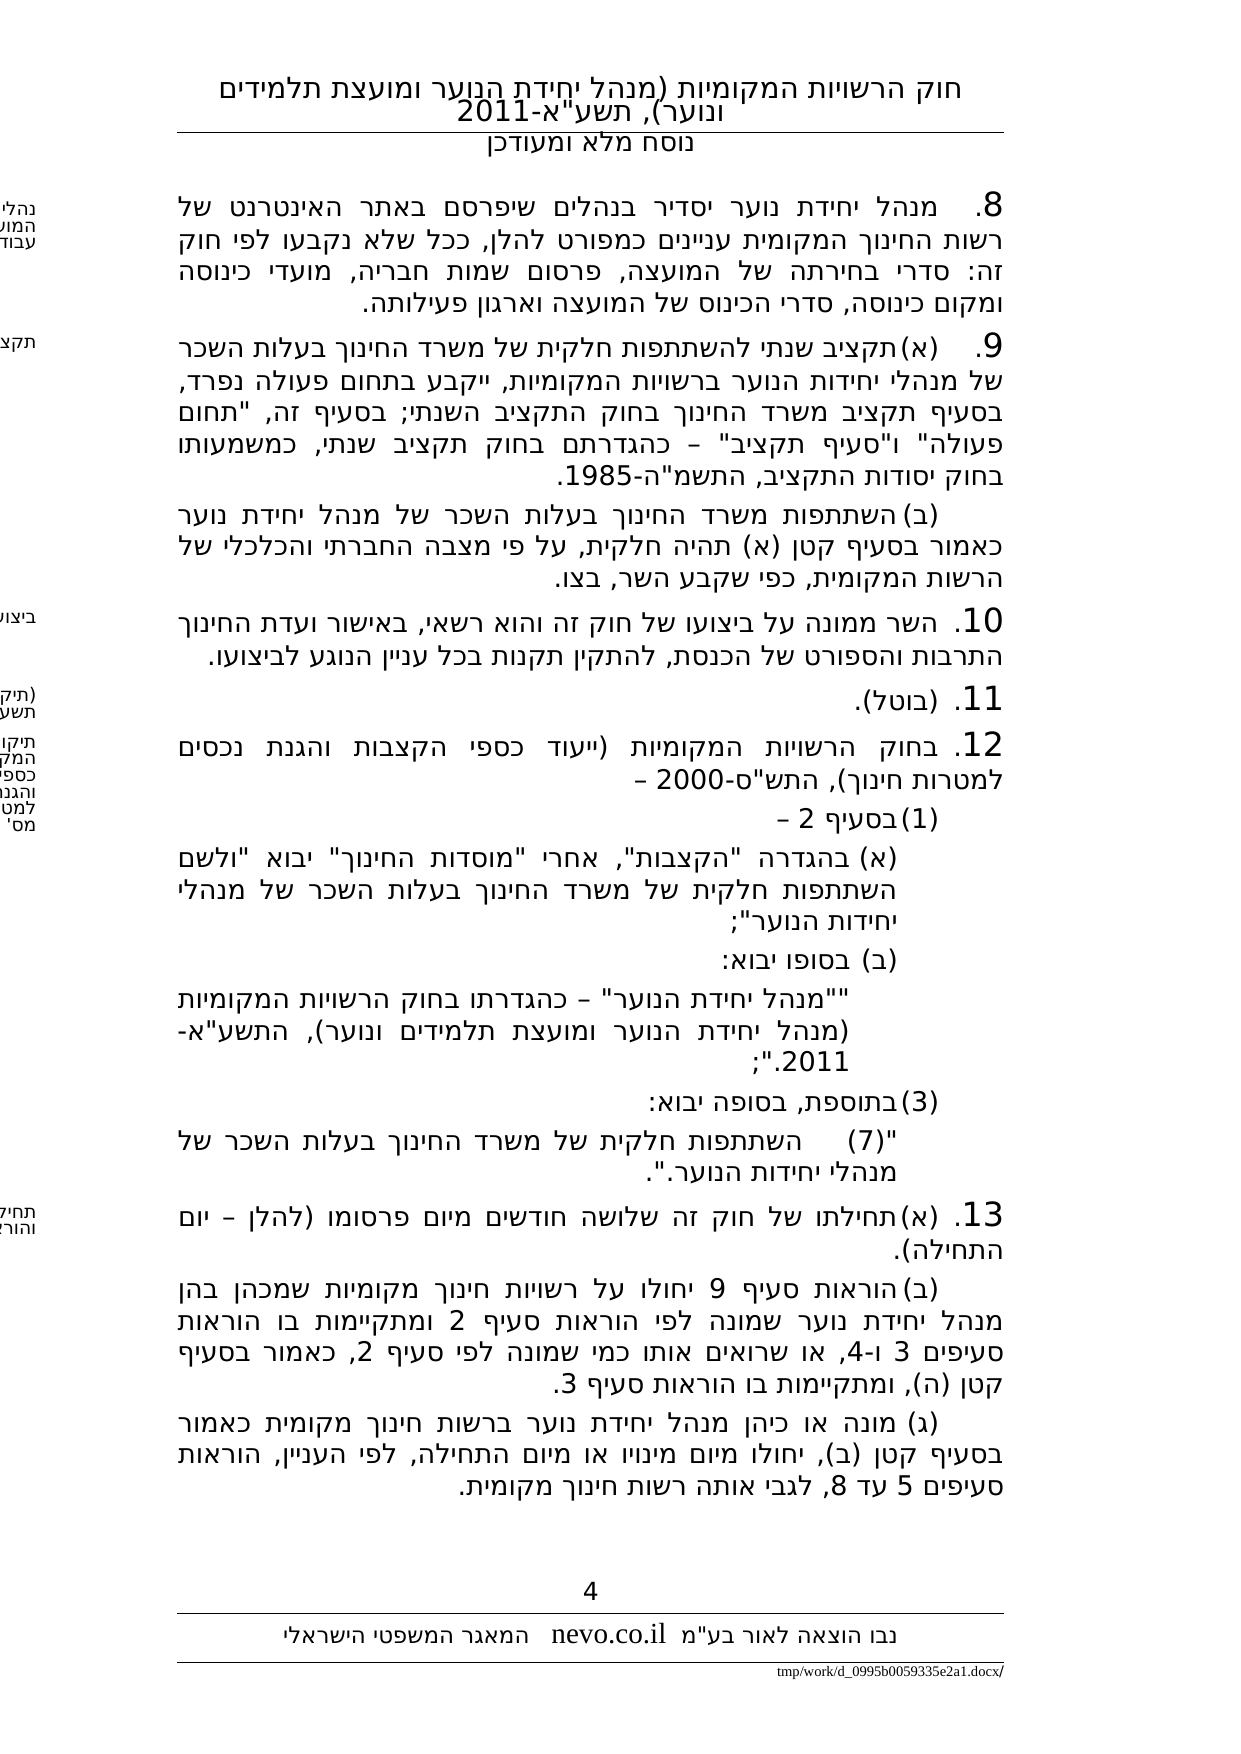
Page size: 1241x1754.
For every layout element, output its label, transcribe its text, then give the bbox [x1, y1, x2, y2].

text 12. בחוק הרשויות המקומיות (ייעוד כספי הקצבות והגנת נכסים למטרות חינוך), התש"ס-2000 – [177, 725, 1004, 796]
text ""מנהל יחידת הנוער" – כהגדרתו בחוק הרשויות המקומיות (מנהל יחידת הנוער ומועצת תלמידים ונוער), התשע"א-2011."; [177, 984, 851, 1078]
text (ב) הוראות סעיף 9 יחולו על רשויות חינוך מקומיות שמכהן בהן מנהל יחידת נוער שמונה לפי הוראות סעיף 2 ומתקיימות בו הוראות סעיפים 3 ו-4, או שרואים אותו כמי שמונה לפי סעיף 2, כאמור בסעיף קטן (ה), ומתקיימות בו הוראות סעיף 3. [177, 1273, 1004, 1400]
text 9. (א) תקציב שנתי להשתתפות חלקית של משרד החינוך בעלות השכר של מנהלי יחידות הנוער ברשויות המקומיות, ייקבע בתחום פעולה נפרד, בסעיף תקציב משרד החינוך בחוק התקציב השנתי; בסעיף זה, "תחום פעולה" ו"סעיף תקציב" – כהגדרתם בחוק תקציב שנתי, כמשמעותו בחוק יסודות התקציב, התשמ"ה-1985. [177, 326, 1004, 491]
text 8. מנהל יחידת נוער יסדיר בנהלים שיפרסם באתר האינטרנט של רשות החינוך המקומית עניינים כמפורט להלן, ככל שלא נקבעו לפי חוק זה: סדרי בחירתה של המועצה, פרסום שמות חבריה, מועדי כינוסה ומקום כינוסה, סדרי הכינוס של המועצה וארגון פעילותה. [177, 185, 1004, 319]
text (3) בתוספת, בסופה יבוא: [177, 1086, 939, 1117]
text "(7) השתתפות חלקית של משרד החינוך בעלות השכר של מנהלי יחידות הנוער.". [177, 1125, 898, 1188]
text 13. (א) תחילתו של חוק זה שלושה חודשים מיום פרסומו (להלן – יום התחילה). [177, 1196, 1004, 1266]
text 10. השר ממונה על ביצועו של חוק זה והוא רשאי, באישור ועדת החינוך התרבות והספורט של הכנסת, להתקין תקנות בכל עניין הנוגע לביצועו. [177, 601, 1004, 672]
text 11. (בוטל). [177, 679, 1004, 718]
text (ג) מונה או כיהן מנהל יחידת נוער ברשות חינוך מקומית כאמור בסעיף קטן (ב), יחולו מיום מינויו או מיום התחילה, לפי העניין, הוראות סעיפים 5 עד 8, לגבי אותה רשות חינוך מקומית. [177, 1407, 1004, 1502]
text (ב) בסופו יבוא: [177, 944, 898, 976]
text (א) בהגדרה "הקצבות", אחרי "מוסדות החינוך" יבוא "ולשם השתתפות חלקית של משרד החינוך בעלות השכר של מנהלי יחידות הנוער"; [177, 842, 898, 937]
text (ב) השתתפות משרד החינוך בעלות השכר של מנהל יחידת נוער כאמור בסעיף קטן (א) תהיה חלקית, על פי מצבה החברתי והכלכלי של הרשות המקומית, כפי שקבע השר, בצו. [177, 499, 1004, 594]
text (1) בסעיף 2 – [177, 803, 939, 835]
